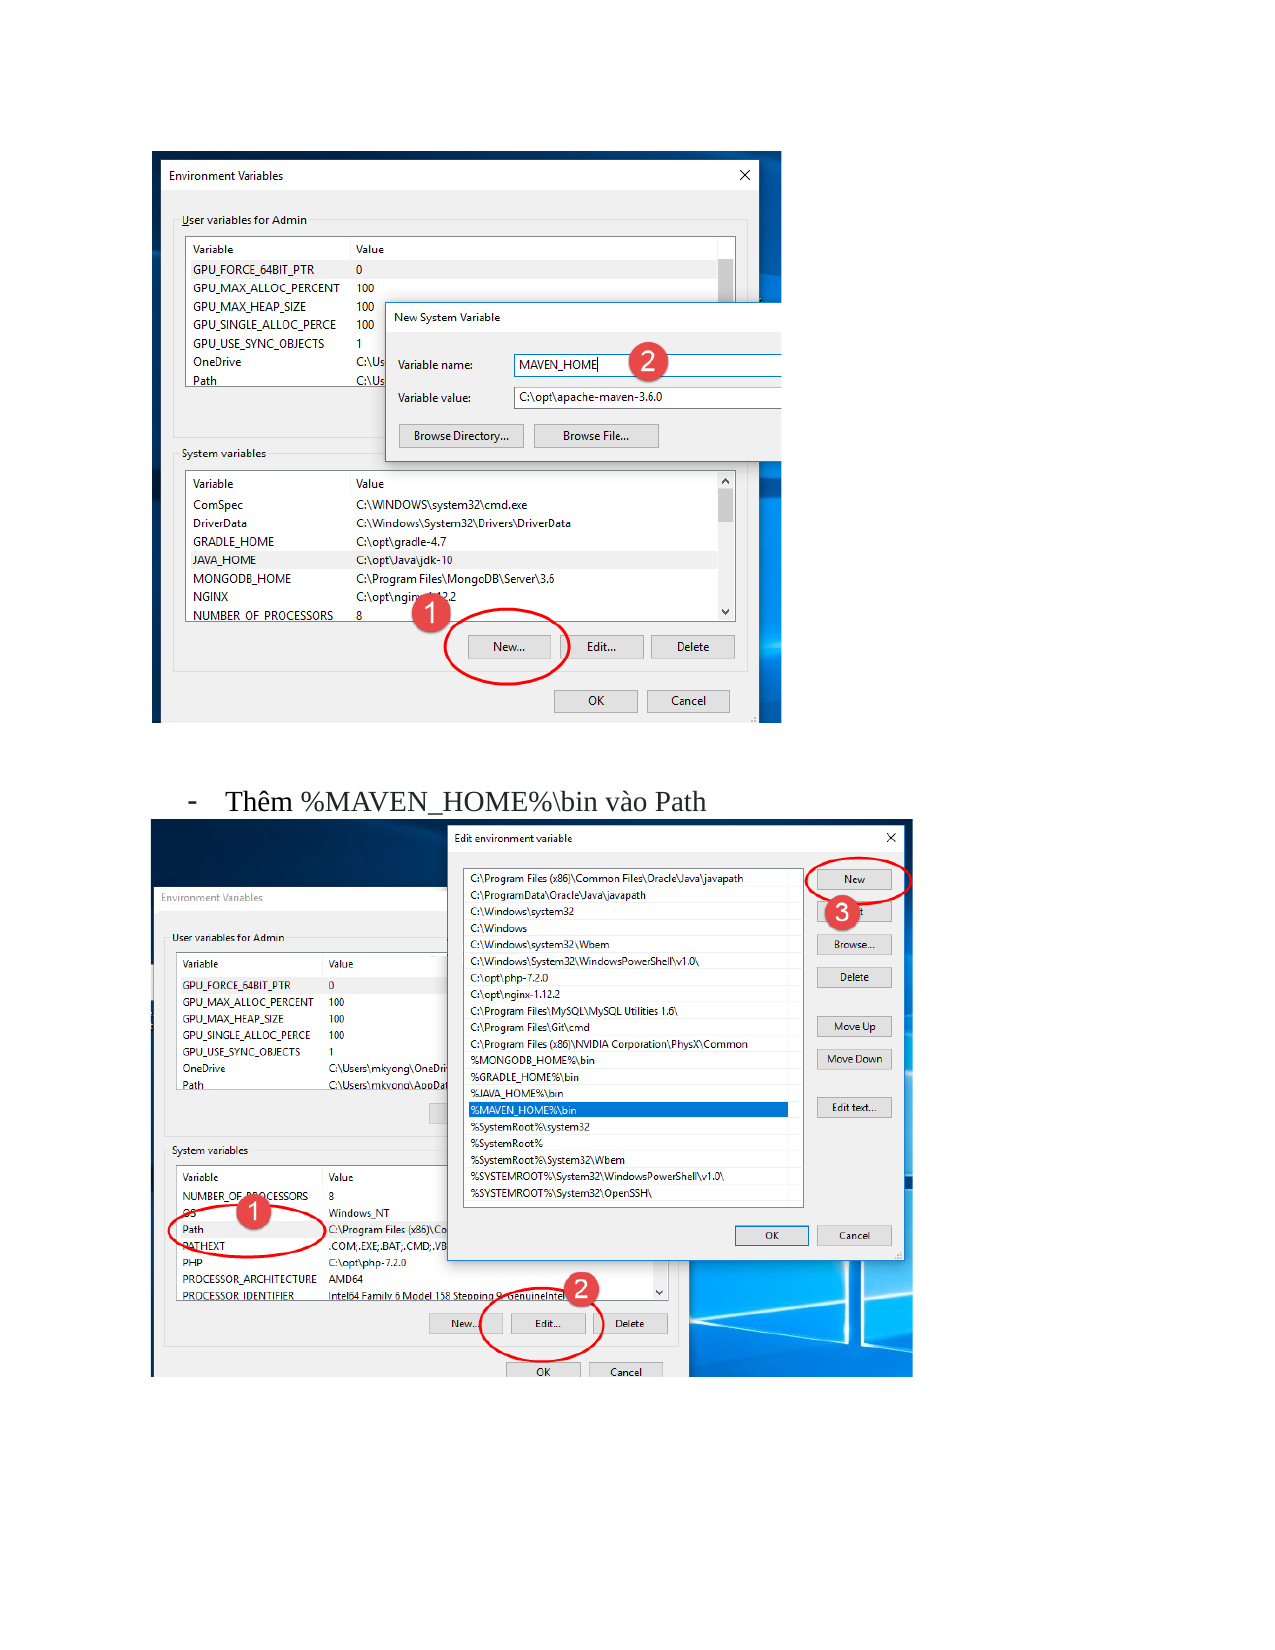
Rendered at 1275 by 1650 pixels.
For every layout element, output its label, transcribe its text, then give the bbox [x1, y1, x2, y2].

picture [769, 643, 780, 647]
picture [150, 819, 912, 1376]
picture [150, 150, 780, 723]
list Thêm %MAVEN_HOME%\bin vào Path [187, 784, 1125, 817]
